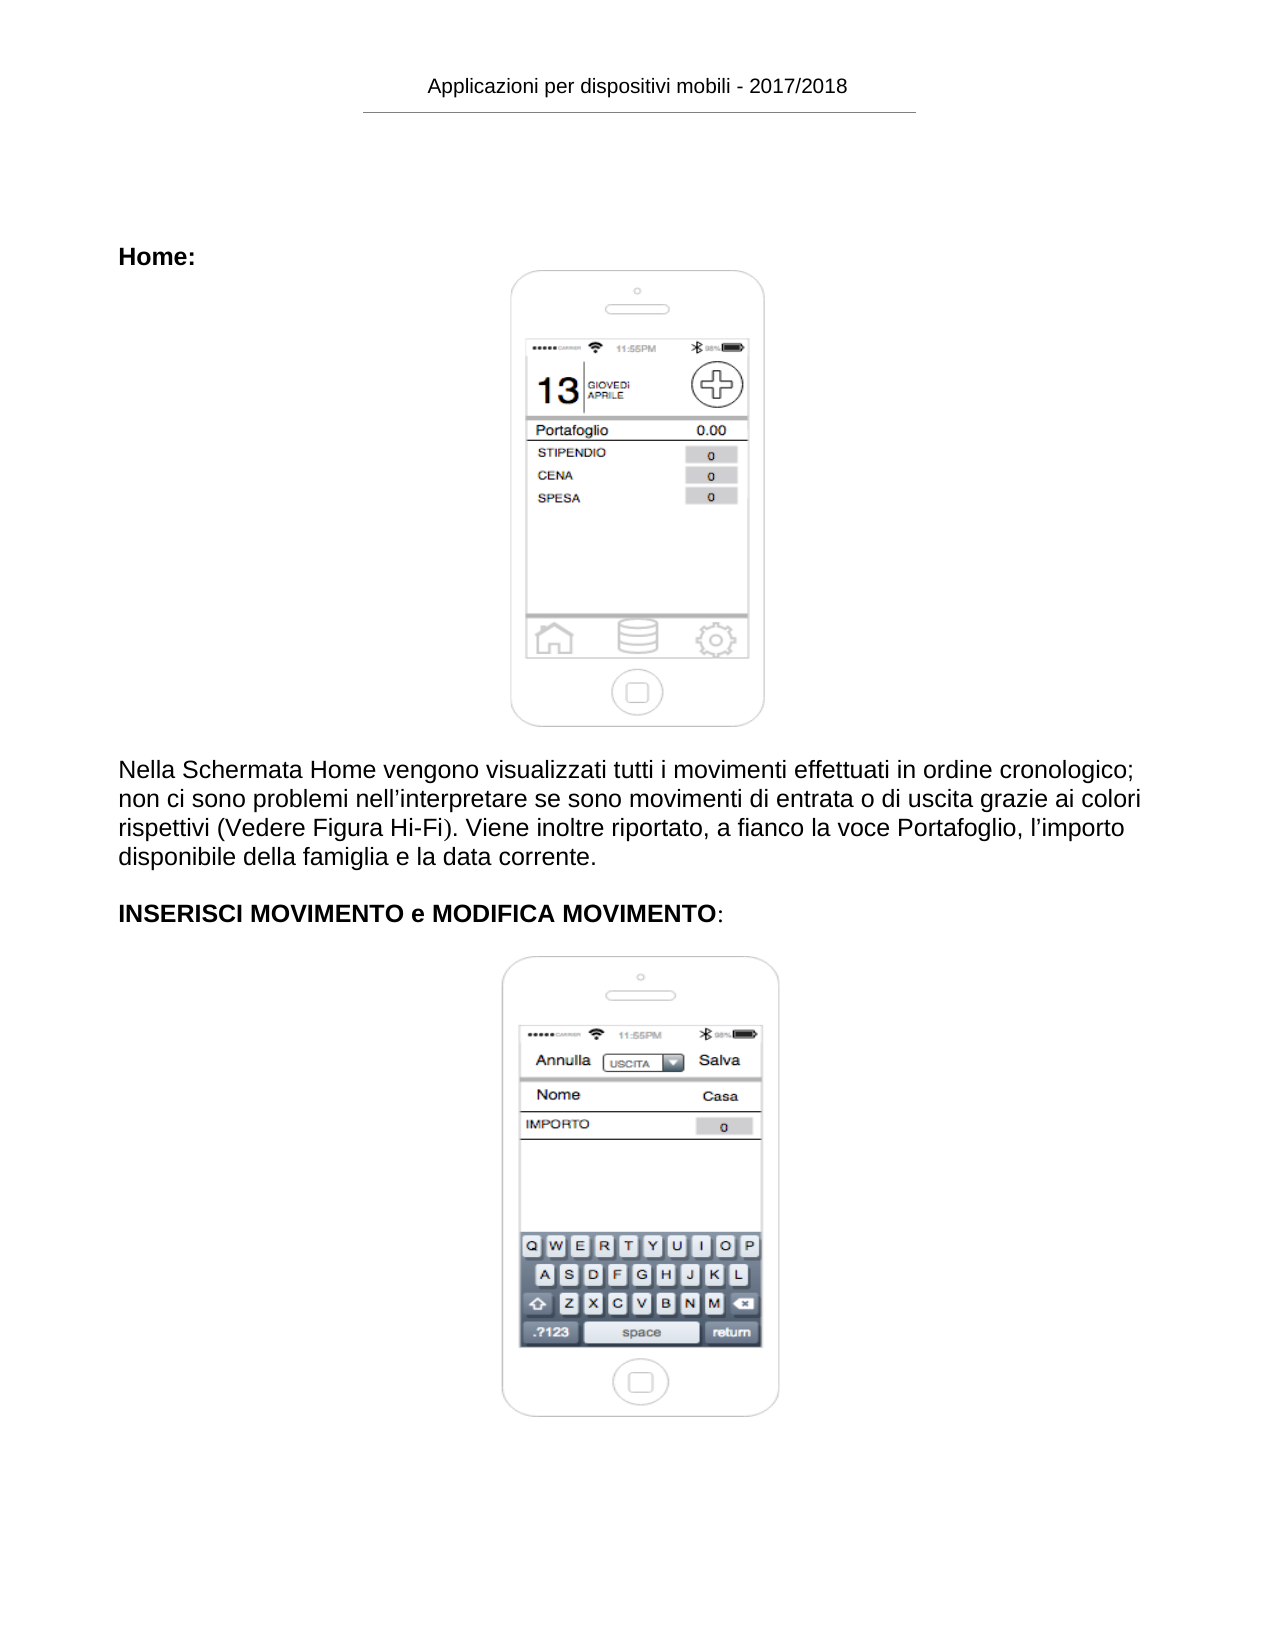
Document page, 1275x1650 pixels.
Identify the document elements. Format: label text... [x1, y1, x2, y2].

text INSERISCI MOVIMENTO e MODIFICA MOVIMENTO: [118, 899, 1157, 928]
text Nella Schermata Home vengono visualizzati tutti i movimenti effettuati in ordine cronologico; non ci sono problemi nell’interpretare se sono movimenti di entrata o di uscita grazie ai colori rispettivi (Vedere Figura Hi-Fi). Viene inoltre riportato, a fianco la voce Portafoglio, l’importo disponibile della famiglia e la data corrente. [118, 755, 1157, 870]
text Home: [118, 241, 1157, 270]
